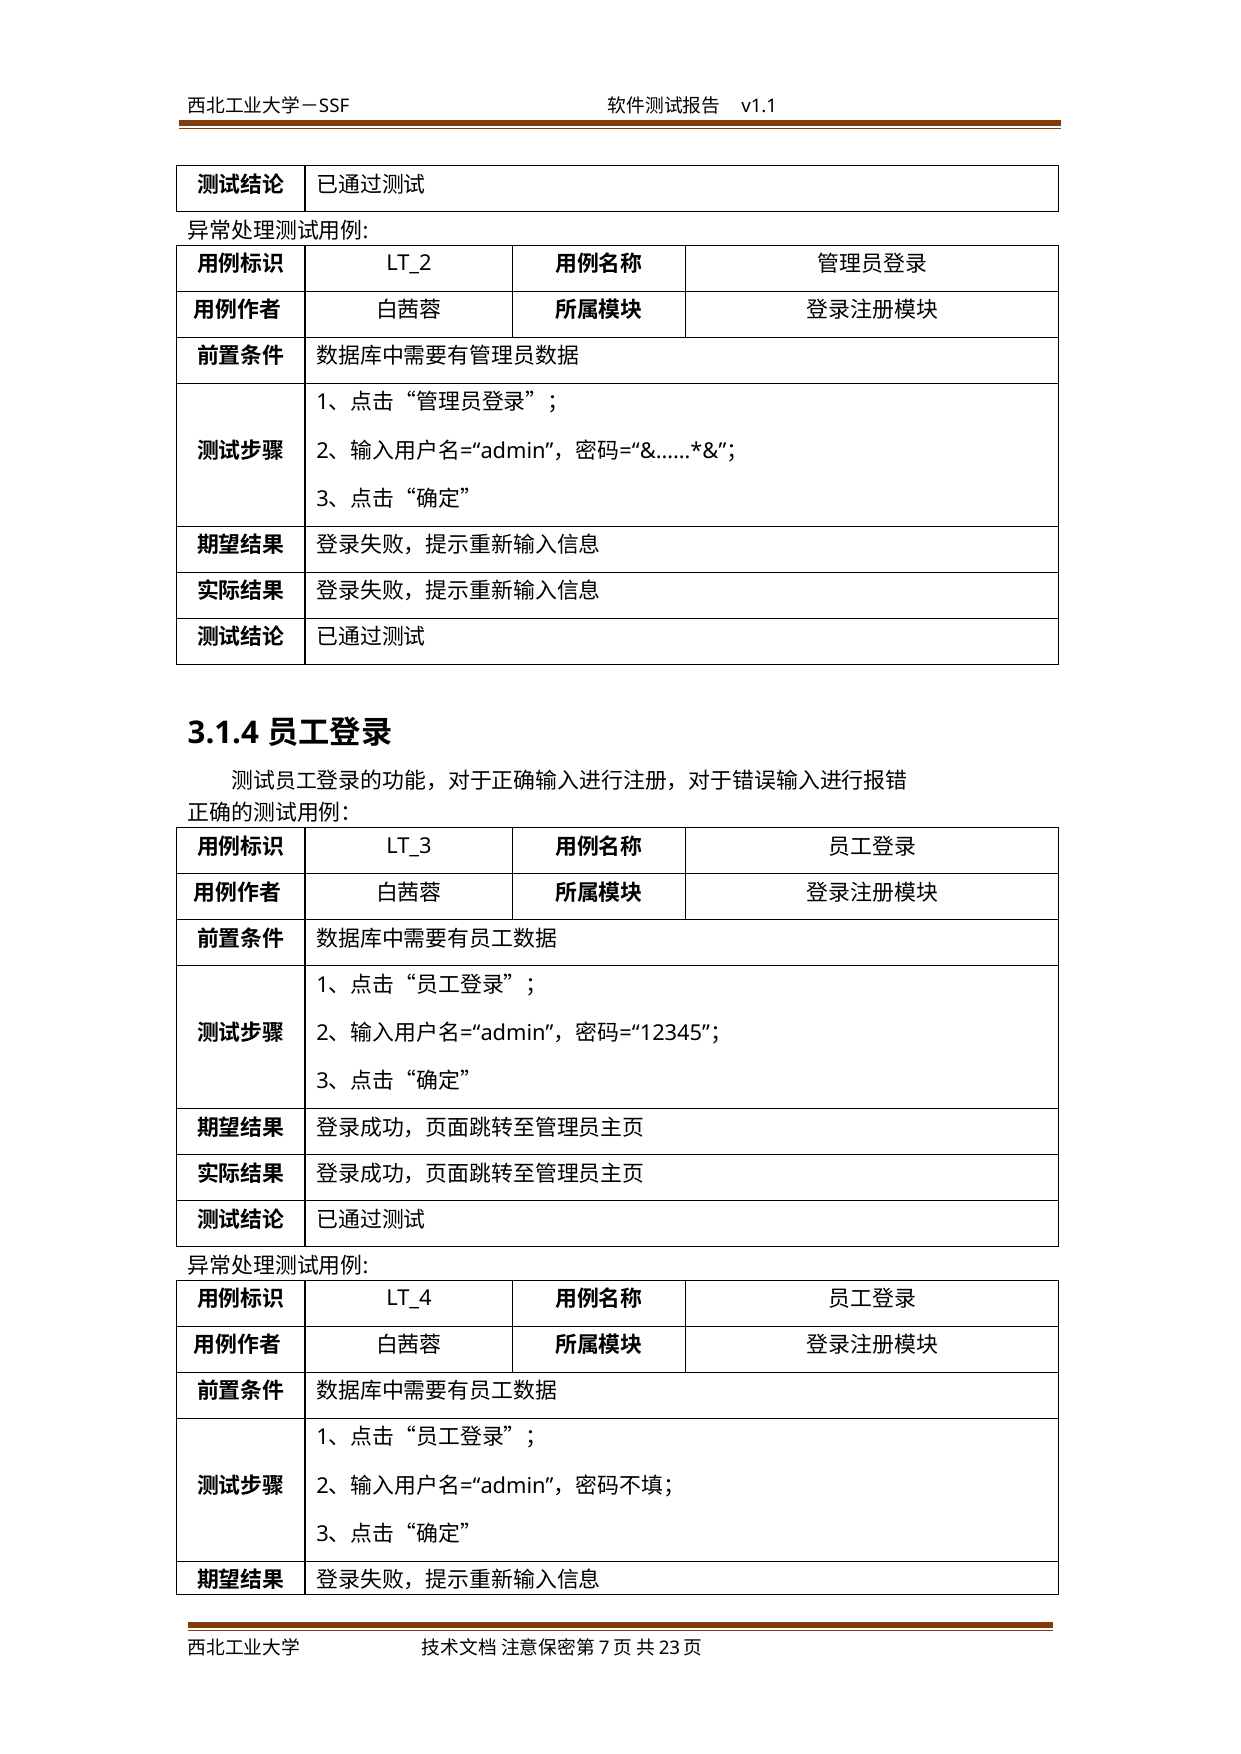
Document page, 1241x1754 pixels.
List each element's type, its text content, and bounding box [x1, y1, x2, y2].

table_cell 测试结论 [177, 166, 304, 211]
text 测试员工登录的功能，对于正确输入进行注册，对于错误输入进行报错 [187, 762, 1053, 795]
table_cell 登录失败，提示重新输入信息 [306, 573, 1058, 618]
table_header 员工登录 [686, 1281, 1058, 1326]
table_cell 前置条件 [177, 1373, 304, 1418]
table_cell 所属模块 [513, 1327, 685, 1372]
table_cell 用例作者 [177, 1327, 304, 1372]
table_cell 前置条件 [177, 920, 304, 965]
table_cell 1、点击“管理员登录”； 2、输入用户名=“admin”，密码=“&……*&”； 3、点击“确定” [306, 384, 1058, 526]
text 异常处理测试用例: [187, 212, 1053, 245]
table_header LT_2 [306, 246, 512, 291]
text 3.1.4 员工登录 [187, 697, 1053, 762]
table_cell 白茜蓉 [306, 874, 512, 919]
table_cell 测试步骤 [177, 1419, 304, 1561]
text 异常处理测试用例: [187, 1247, 1053, 1280]
table_cell 登录成功，页面跳转至管理员主页 [306, 1109, 1058, 1154]
table_cell 用例作者 [177, 874, 304, 919]
table_cell 期望结果 [177, 1562, 304, 1594]
table_cell 测试步骤 [177, 384, 304, 526]
table_cell 已通过测试 [306, 166, 1058, 211]
table_header 用例标识 [177, 828, 304, 873]
table_cell 测试结论 [177, 619, 304, 664]
table_cell 测试步骤 [177, 966, 304, 1108]
table_cell 1、点击“员工登录”； 2、输入用户名=“admin”，密码不填； 3、点击“确定” [306, 1419, 1058, 1561]
table_header 用例名称 [513, 1281, 685, 1326]
table_header 员工登录 [686, 828, 1058, 873]
table_header 用例名称 [513, 246, 685, 291]
table_cell 实际结果 [177, 1155, 304, 1200]
table_cell 期望结果 [177, 1109, 304, 1154]
table_cell 白茜蓉 [306, 1327, 512, 1372]
table_cell 登录失败，提示重新输入信息 [306, 527, 1058, 572]
table_header LT_3 [306, 828, 512, 873]
table_header 用例名称 [513, 828, 685, 873]
table_cell 所属模块 [513, 874, 685, 919]
table_header LT_4 [306, 1281, 512, 1326]
table_cell 前置条件 [177, 338, 304, 383]
table_cell 登录失败，提示重新输入信息 [306, 1562, 1058, 1594]
table_cell 用例作者 [177, 292, 304, 337]
table_cell 登录注册模块 [686, 1327, 1058, 1372]
table_cell 数据库中需要有员工数据 [306, 920, 1058, 965]
table_cell 所属模块 [513, 292, 685, 337]
table_header 用例标识 [177, 246, 304, 291]
table_header 管理员登录 [686, 246, 1058, 291]
table_cell 数据库中需要有管理员数据 [306, 338, 1058, 383]
table_cell 已通过测试 [306, 1201, 1058, 1246]
table_cell 实际结果 [177, 573, 304, 618]
table_cell 登录成功，页面跳转至管理员主页 [306, 1155, 1058, 1200]
table_cell 测试结论 [177, 1201, 304, 1246]
table_cell 白茜蓉 [306, 292, 512, 337]
table_cell 已通过测试 [306, 619, 1058, 664]
table_cell 数据库中需要有员工数据 [306, 1373, 1058, 1418]
table_cell 1、点击“员工登录”； 2、输入用户名=“admin”，密码=“12345”； 3、点击“确定” [306, 966, 1058, 1108]
table_cell 登录注册模块 [686, 292, 1058, 337]
table_cell 期望结果 [177, 527, 304, 572]
table_header 用例标识 [177, 1281, 304, 1326]
table_cell 登录注册模块 [686, 874, 1058, 919]
text 正确的测试用例： [187, 795, 1053, 827]
